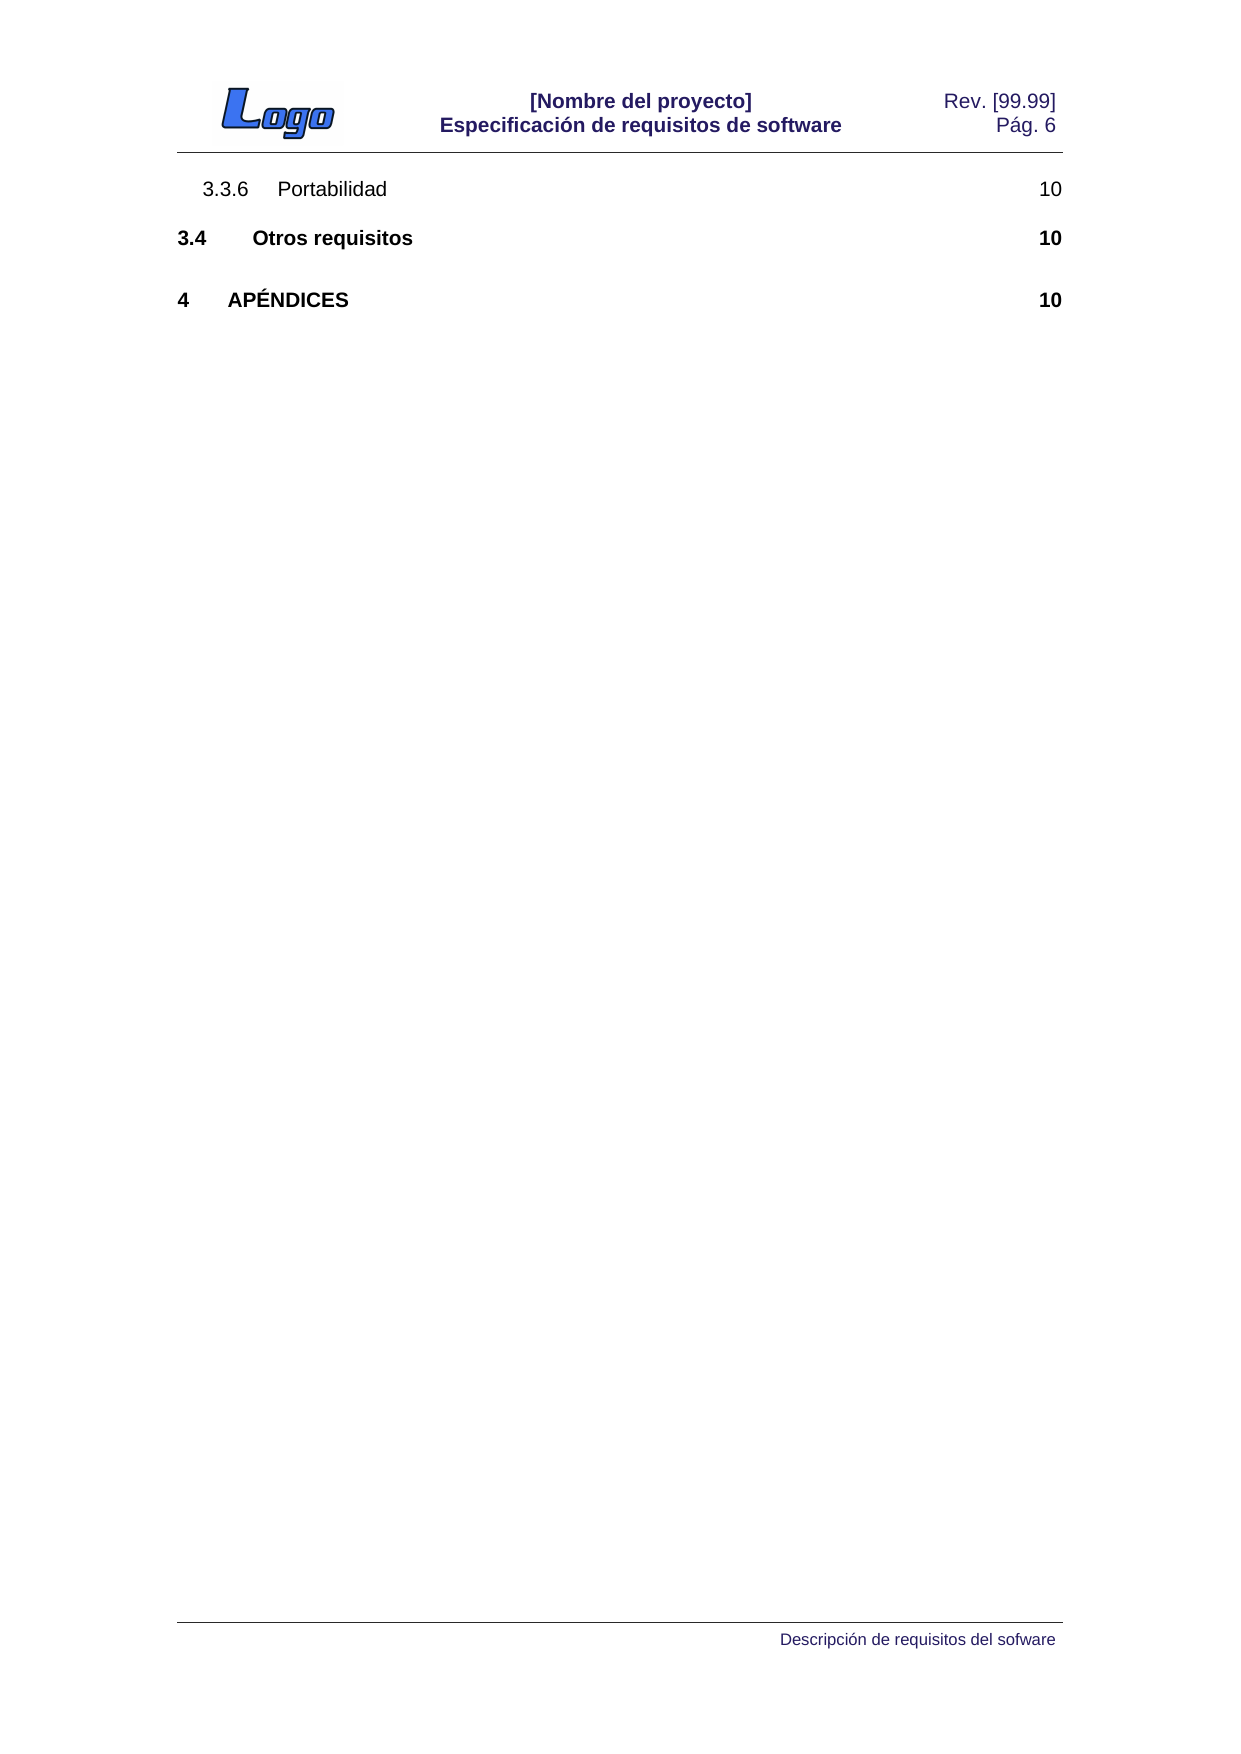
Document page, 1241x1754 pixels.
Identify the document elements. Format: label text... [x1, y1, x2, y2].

text 3.3.6 Portabilidad 10 [202, 177, 1063, 201]
text 3.4 Otros requisitos 10 [177, 226, 1063, 250]
text 4 Apéndices 10 [177, 288, 1063, 312]
